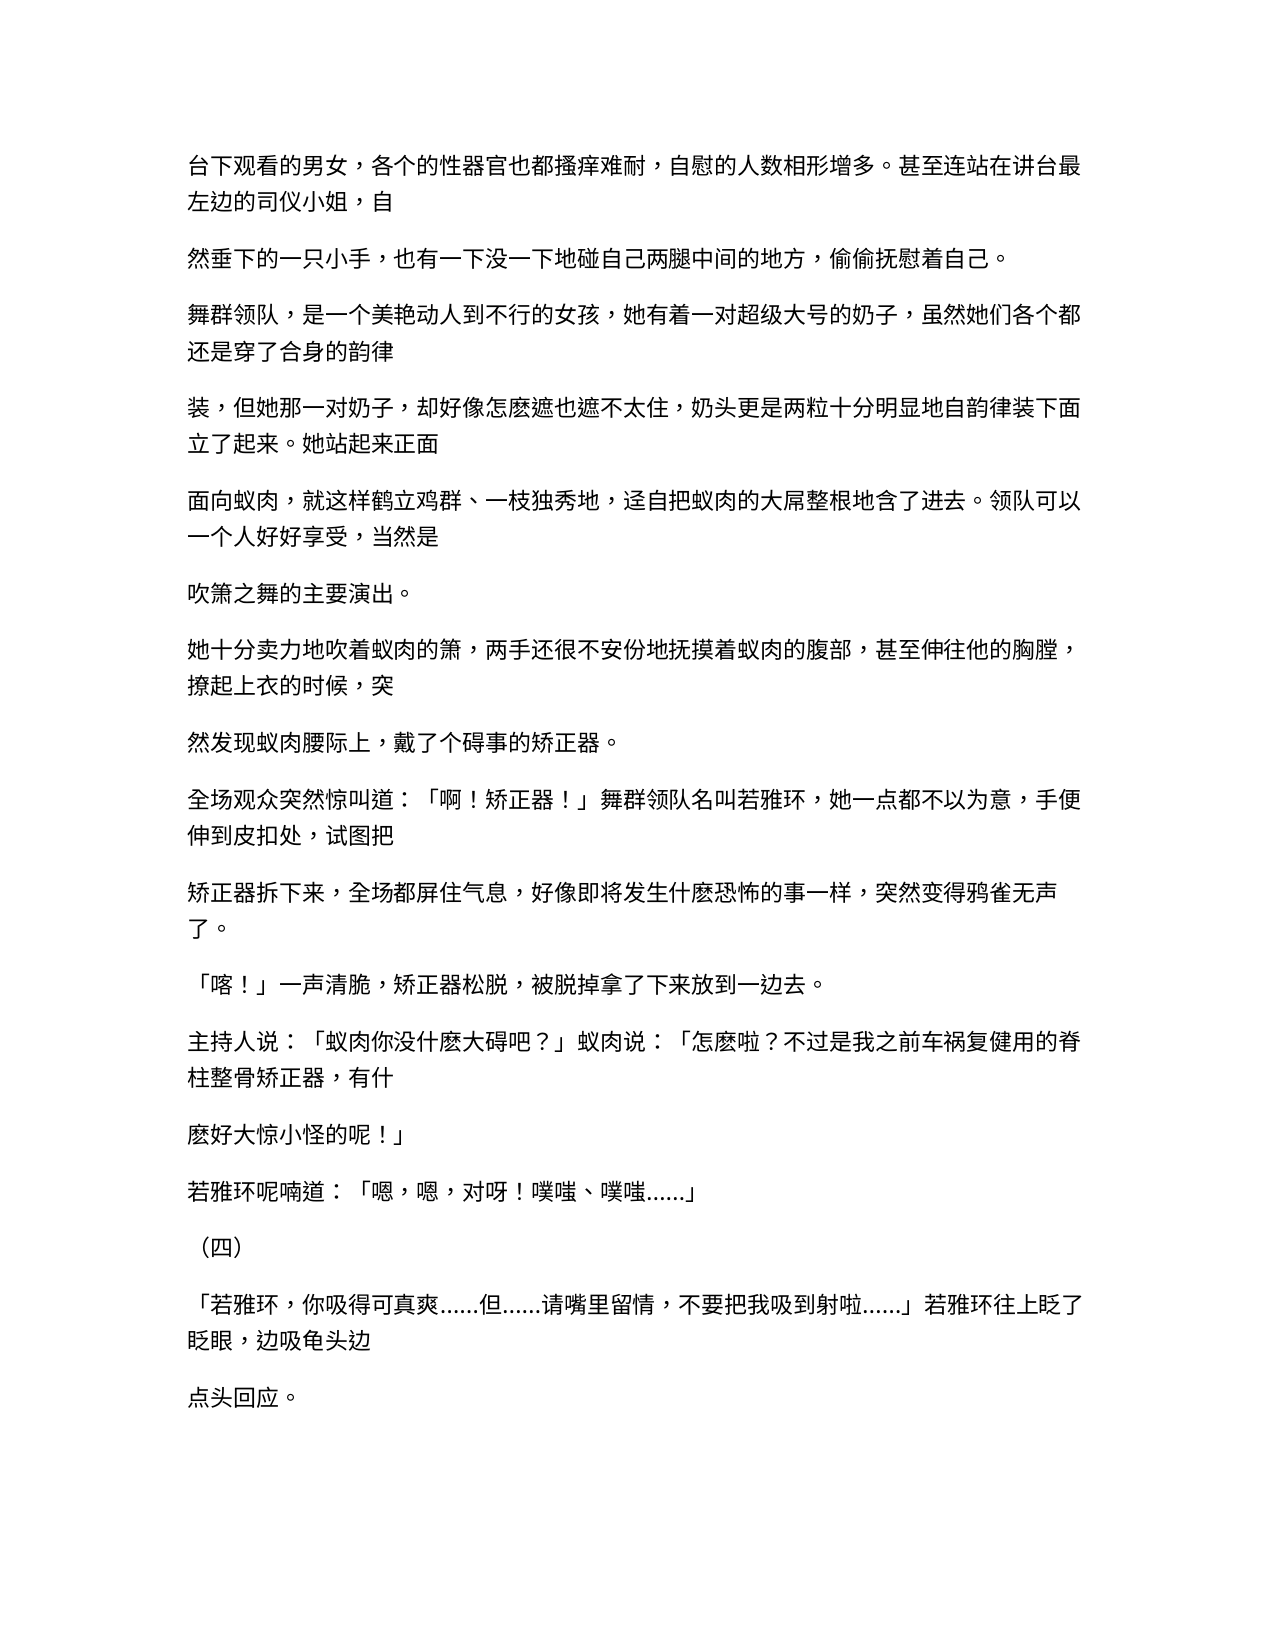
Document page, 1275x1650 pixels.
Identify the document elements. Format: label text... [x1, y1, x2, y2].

text 然垂下的一只小手，也有一下没一下地碰自己两腿中间的地方，偷偷抚慰着自己。 [187, 243, 1087, 274]
text 「若雅环，你吸得可真爽……但……请嘴里留情，不要把我吸到射啦……」若雅环往上眨了眨眼，边吸龟头边 [187, 1289, 1087, 1356]
text 麽好大惊小怪的呢！」 [187, 1119, 1087, 1150]
text 面向蚁肉，就这样鹤立鸡群、一枝独秀地，迳自把蚁肉的大屌整根地含了进去。领队可以一个人好好享受，当然是 [187, 485, 1087, 552]
text 矫正器拆下来，全场都屏住气息，好像即将发生什麽恐怖的事一样，突然变得鸦雀无声了。 [187, 877, 1087, 944]
text 吹箫之舞的主要演出。 [187, 578, 1087, 609]
text 舞群领队，是一个美艳动人到不行的女孩，她有着一对超级大号的奶子，虽然她们各个都还是穿了合身的韵律 [187, 299, 1087, 367]
text 全场观众突然惊叫道：「啊！矫正器！」舞群领队名叫若雅环，她一点都不以为意，手便伸到皮扣处，试图把 [187, 784, 1087, 851]
text （四） [187, 1232, 1087, 1263]
text 她十分卖力地吹着蚁肉的箫，两手还很不安份地抚摸着蚁肉的腹部，甚至伸往他的胸膛，撩起上衣的时候，突 [187, 634, 1087, 702]
text 装，但她那一对奶子，却好像怎麽遮也遮不太住，奶头更是两粒十分明显地自韵律装下面立了起来。她站起来正面 [187, 392, 1087, 459]
text 若雅环呢喃道：「嗯，嗯，对呀！噗嗤、噗嗤……」 [187, 1176, 1087, 1207]
text 然发现蚁肉腰际上，戴了个碍事的矫正器。 [187, 727, 1087, 758]
text 台下观看的男女，各个的性器官也都搔痒难耐，自慰的人数相形增多。甚至连站在讲台最左边的司仪小姐，自 [187, 150, 1087, 217]
text 点头回应。 [187, 1382, 1087, 1413]
text 主持人说：「蚁肉你没什麽大碍吧？」蚁肉说：「怎麽啦？不过是我之前车祸复健用的脊柱整骨矫正器，有什 [187, 1026, 1087, 1093]
text 「喀！」一声清脆，矫正器松脱，被脱掉拿了下来放到一边去。 [187, 969, 1087, 1001]
